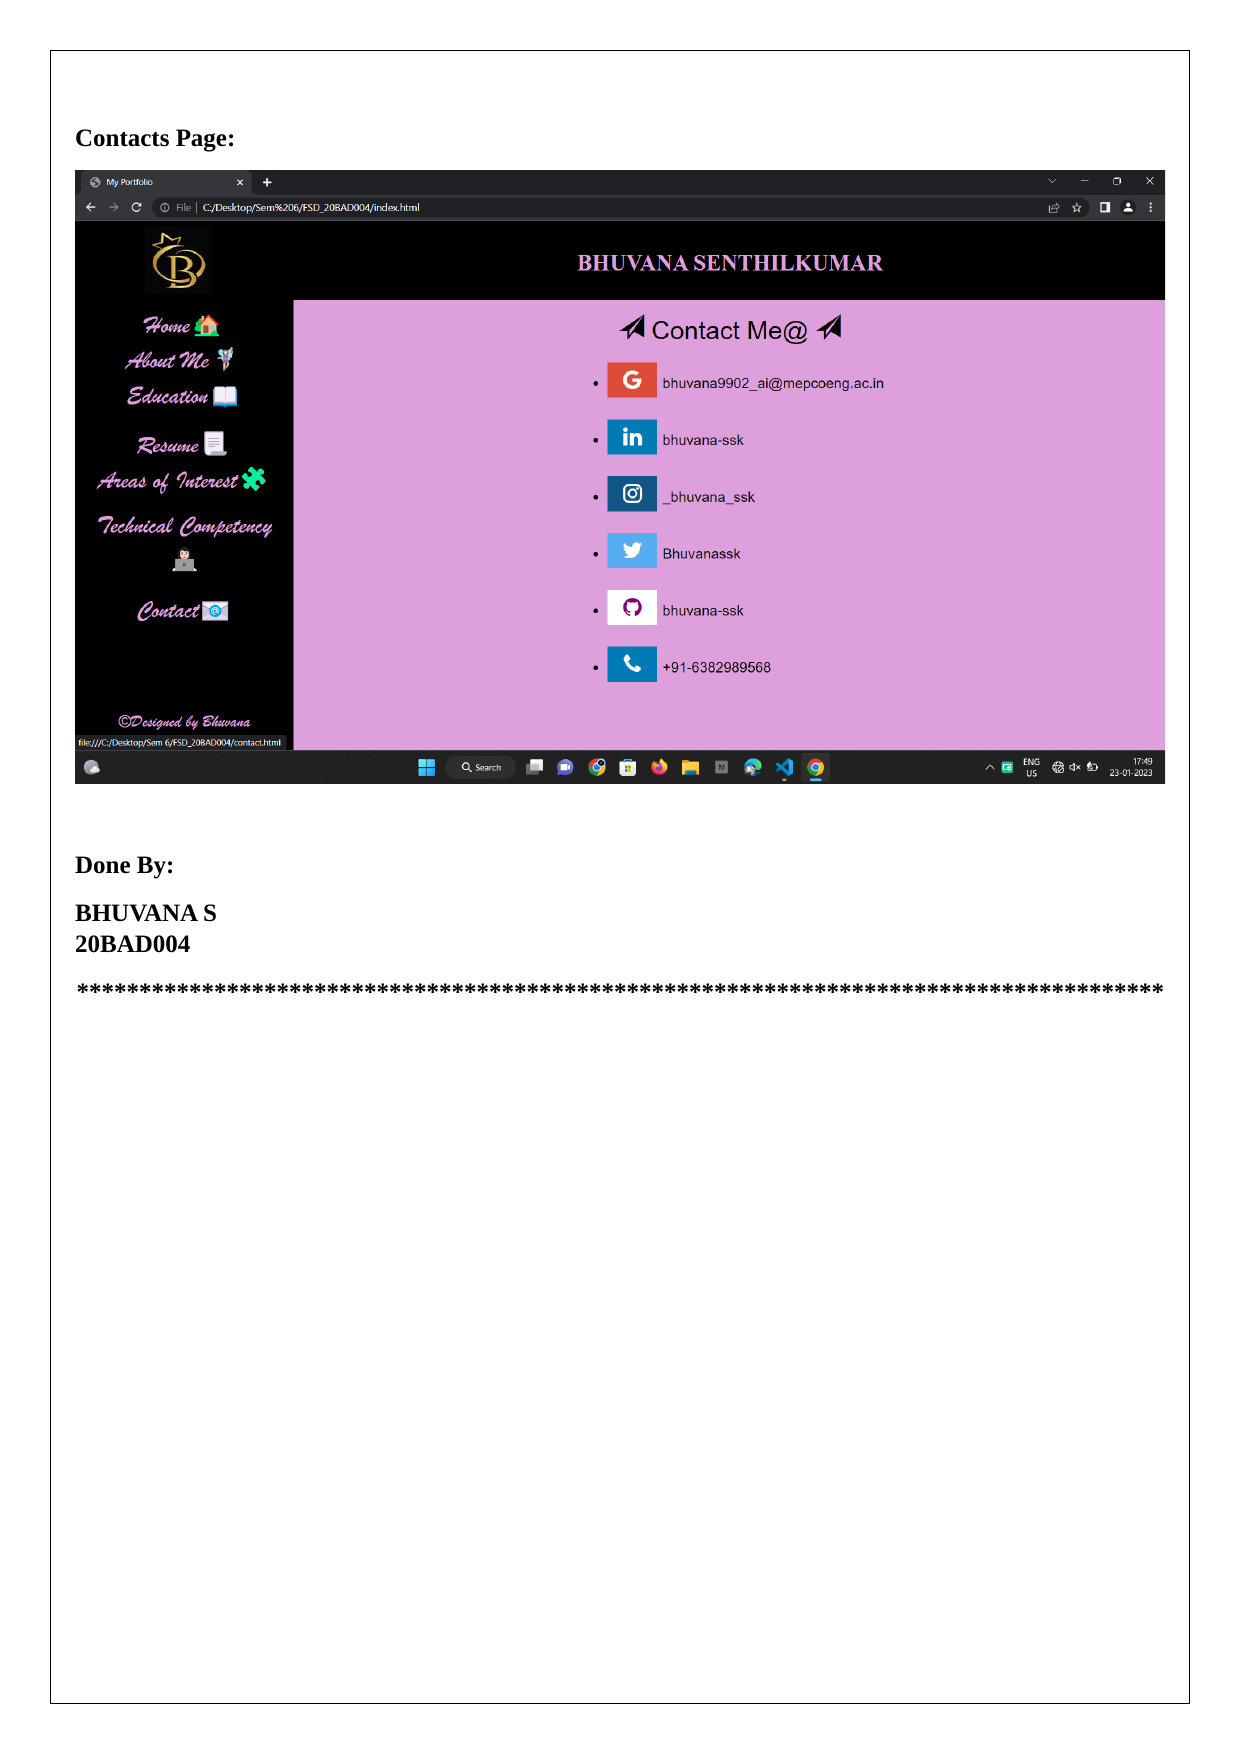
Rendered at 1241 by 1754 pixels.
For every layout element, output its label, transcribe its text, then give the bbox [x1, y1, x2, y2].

text Done By: [75, 850, 1165, 879]
picture [75, 170, 1166, 784]
text BHUVANA S 20BAD004 [75, 898, 1165, 958]
text Contacts Page: [75, 123, 1165, 151]
text *************************************************************************************** [75, 977, 1165, 1005]
